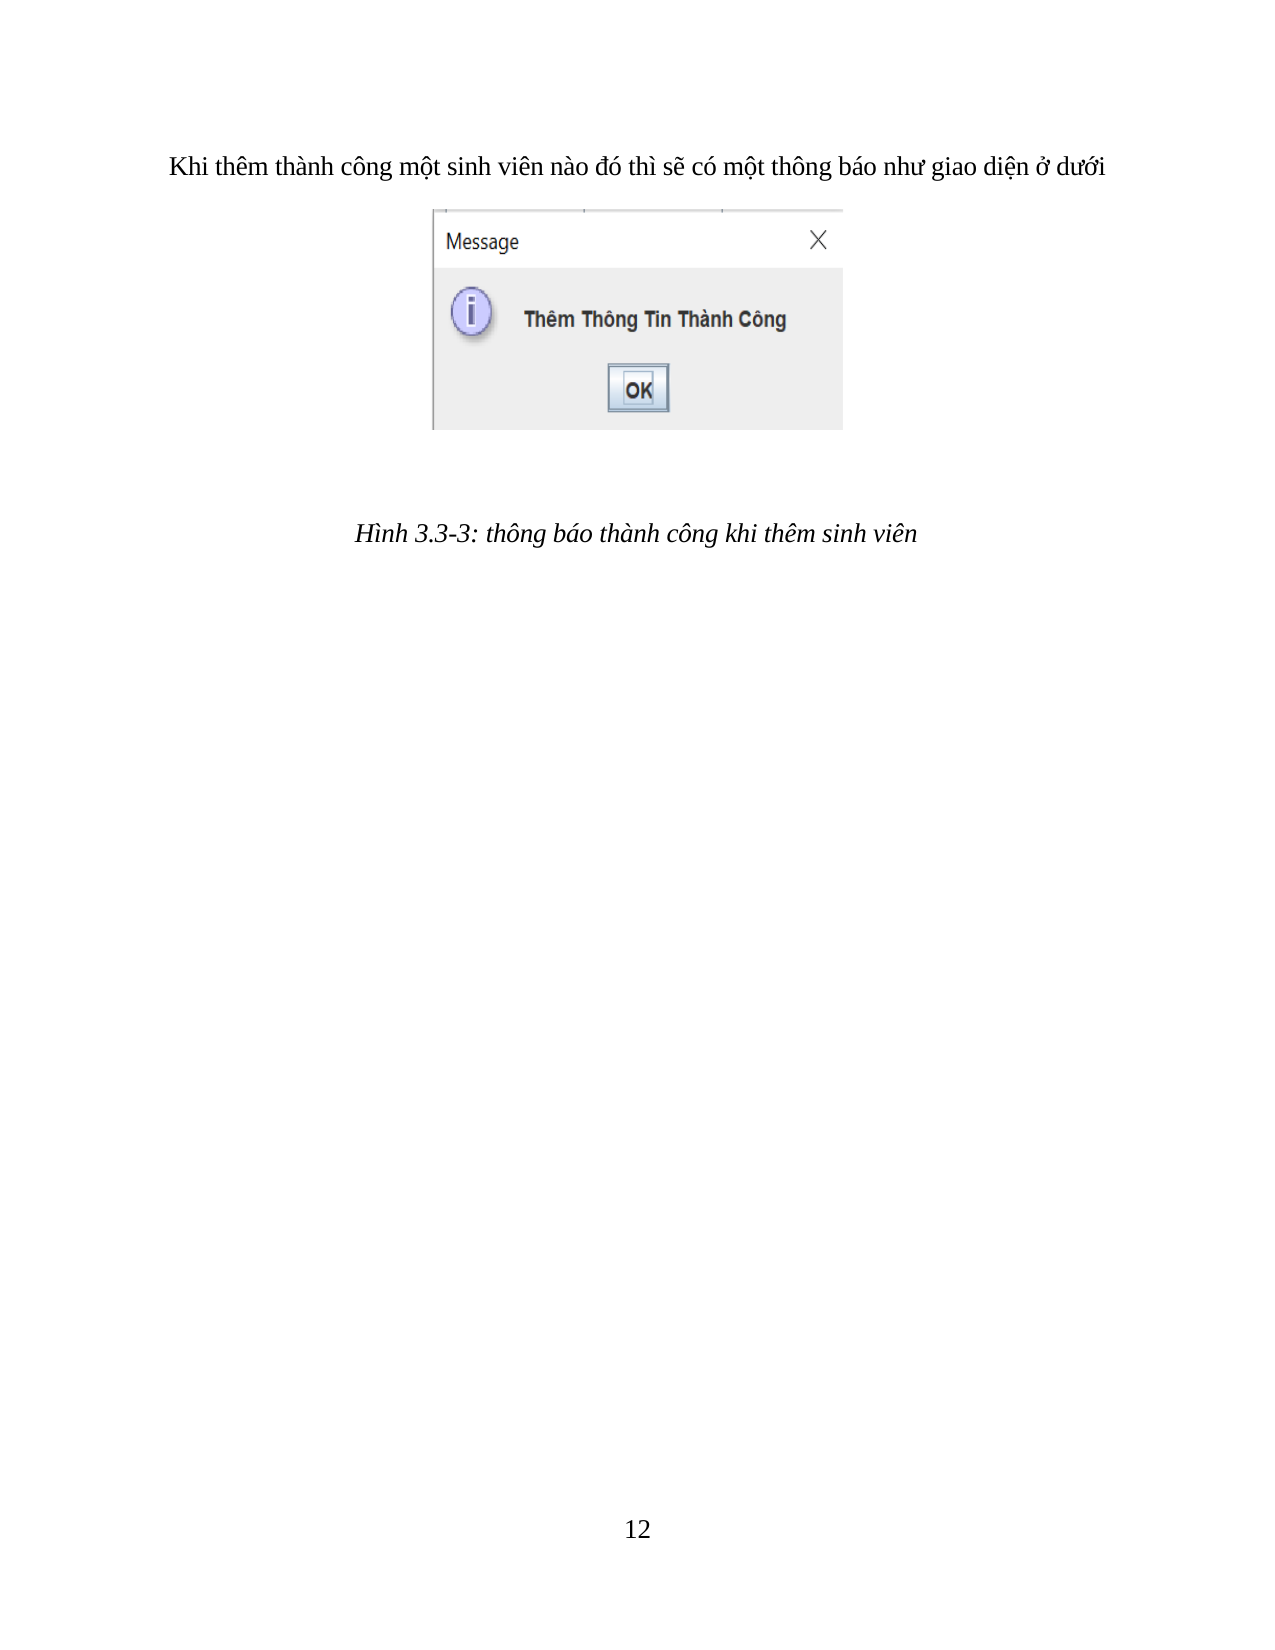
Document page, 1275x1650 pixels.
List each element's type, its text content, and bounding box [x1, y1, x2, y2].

text Khi thêm thành công một sinh viên nào đó thì sẽ có một thông báo như giao diện ở dưới [150, 150, 1125, 181]
picture [431, 209, 844, 430]
text Hình 3.3-3: thông báo thành công khi thêm sinh viên [150, 517, 1125, 548]
